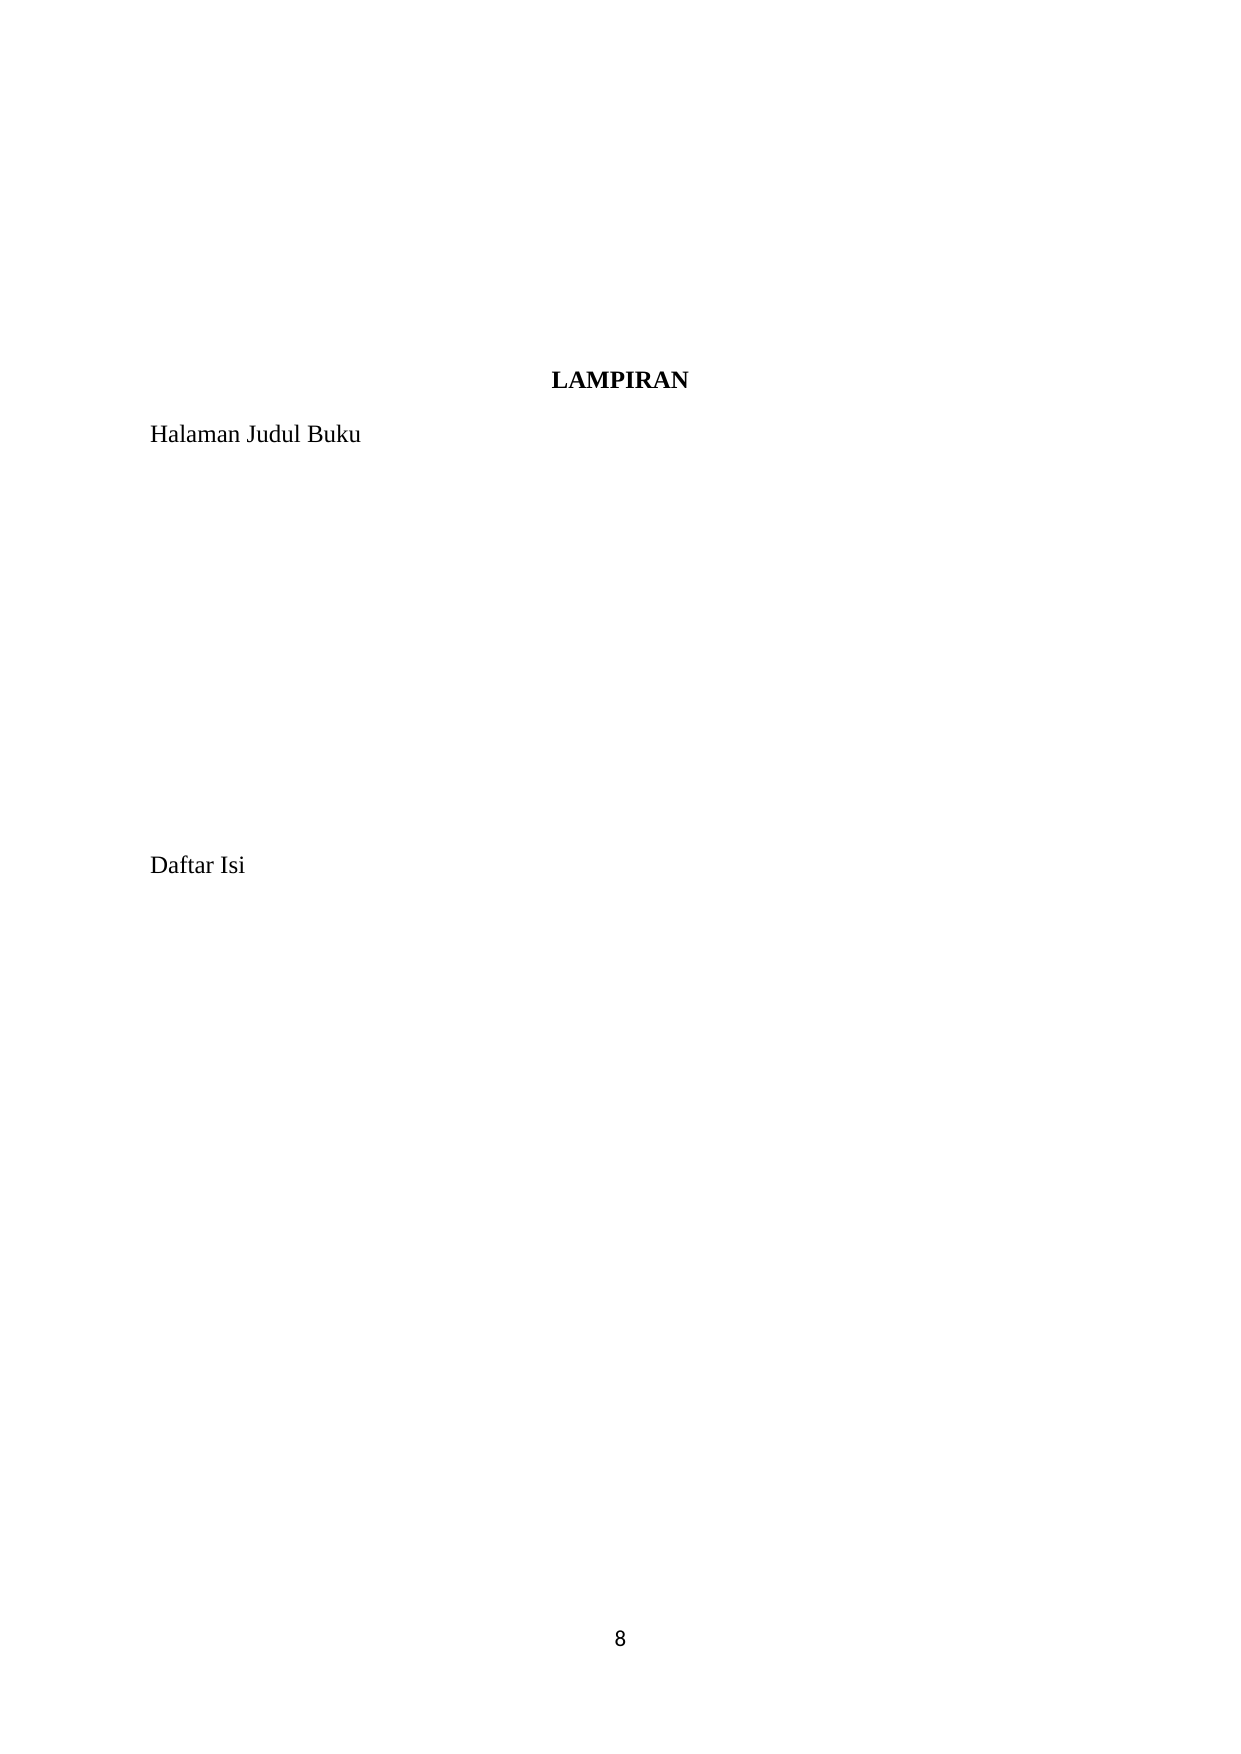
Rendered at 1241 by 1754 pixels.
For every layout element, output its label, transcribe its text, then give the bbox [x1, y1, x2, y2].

text Halaman Judul Buku [150, 419, 1090, 448]
text LAMPIRAN [150, 365, 1090, 394]
text Daftar Isi [150, 850, 1090, 879]
